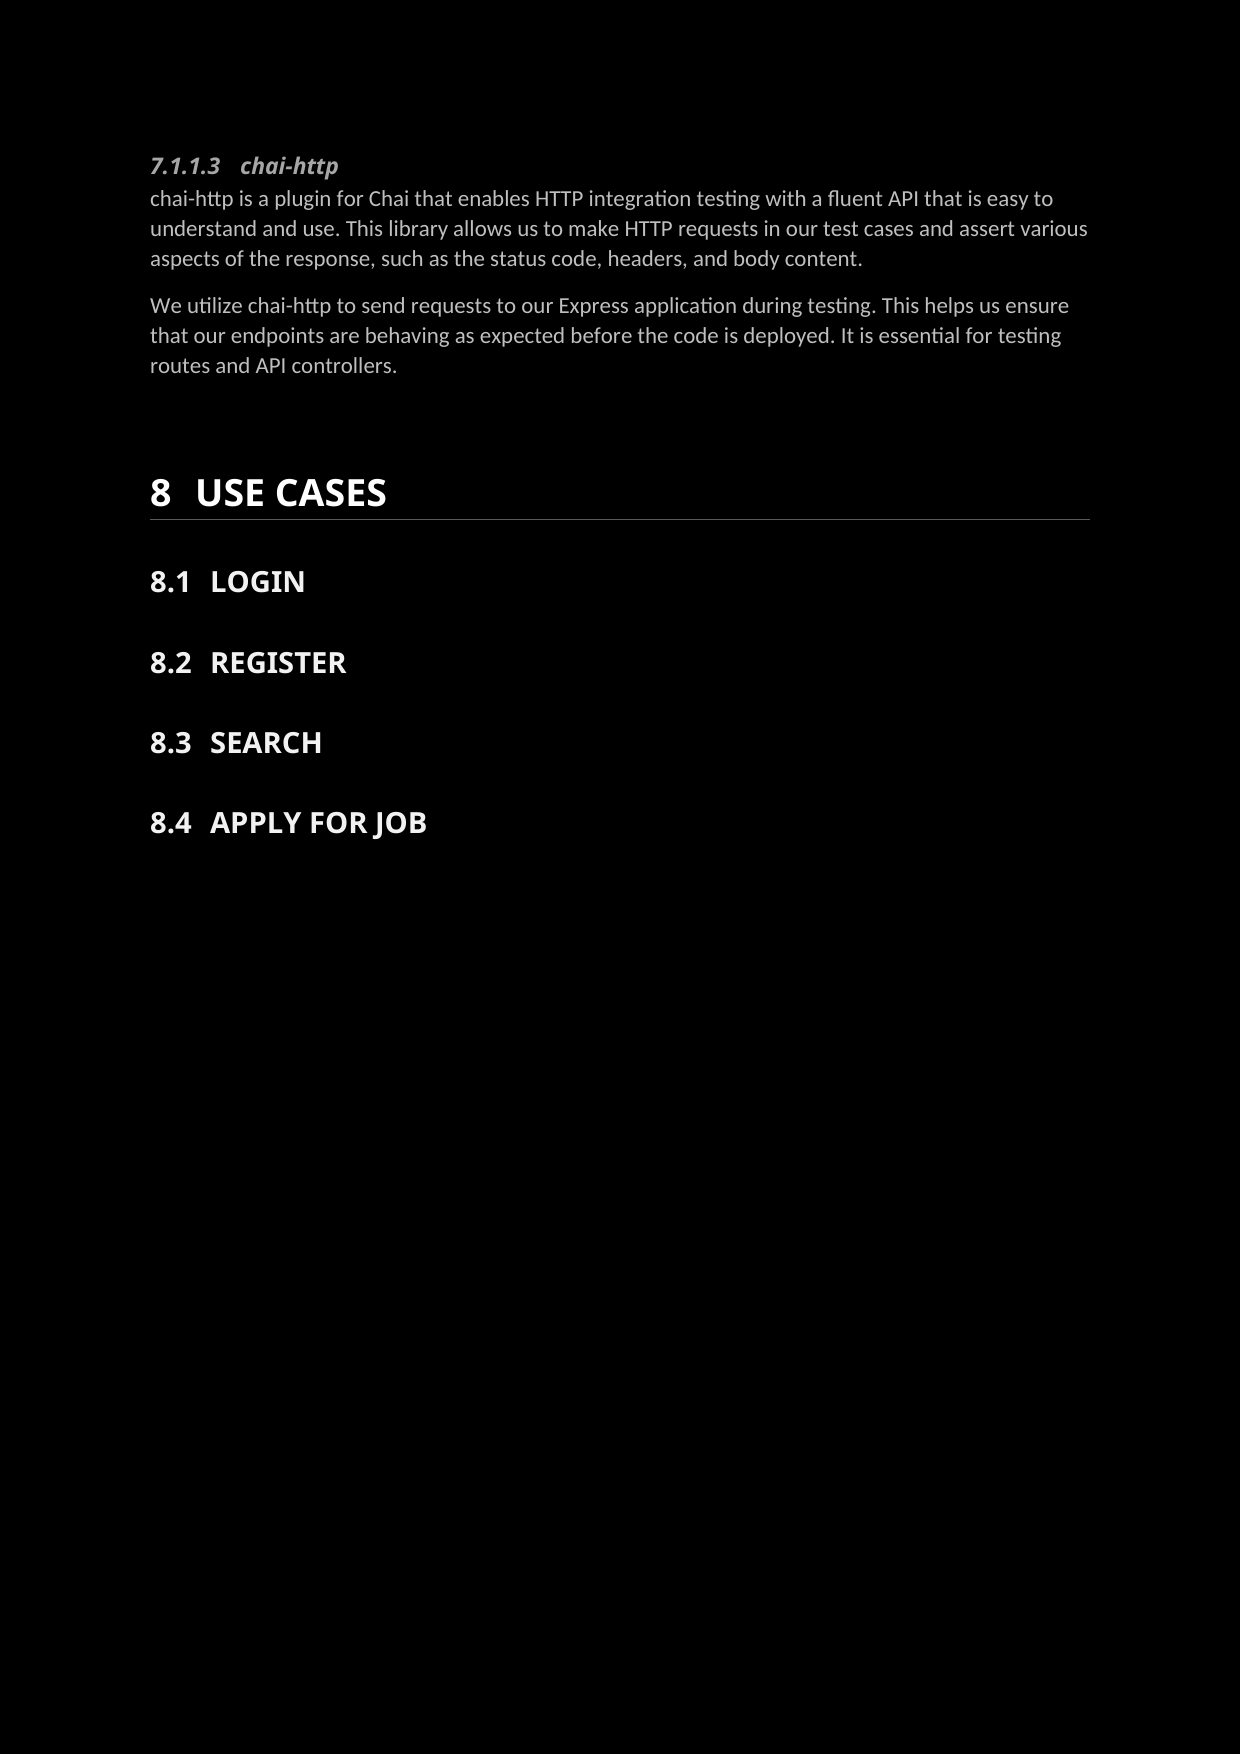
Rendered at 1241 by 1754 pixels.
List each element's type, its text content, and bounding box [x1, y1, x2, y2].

subtitle USE CASES [150, 466, 1090, 519]
text We utilize chai-http to send requests to our Express application during testing. This helps us ensure that our endpoints are behaving as expected before the code is deployed. It is essential for testing routes and API controllers. [150, 291, 1090, 379]
subtitle LOGIN [150, 562, 1090, 601]
subtitle SEARCH [150, 722, 1090, 762]
subtitle APPLY FOR JOB [150, 803, 1090, 842]
subtitle chai-http [150, 150, 1090, 181]
text chai-http is a plugin for Chai that enables HTTP integration testing with a fluent API that is easy to understand and use. This library allows us to make HTTP requests in our test cases and assert various aspects of the response, such as the status code, headers, and body content. [150, 184, 1090, 272]
subtitle REGISTER [150, 642, 1090, 682]
